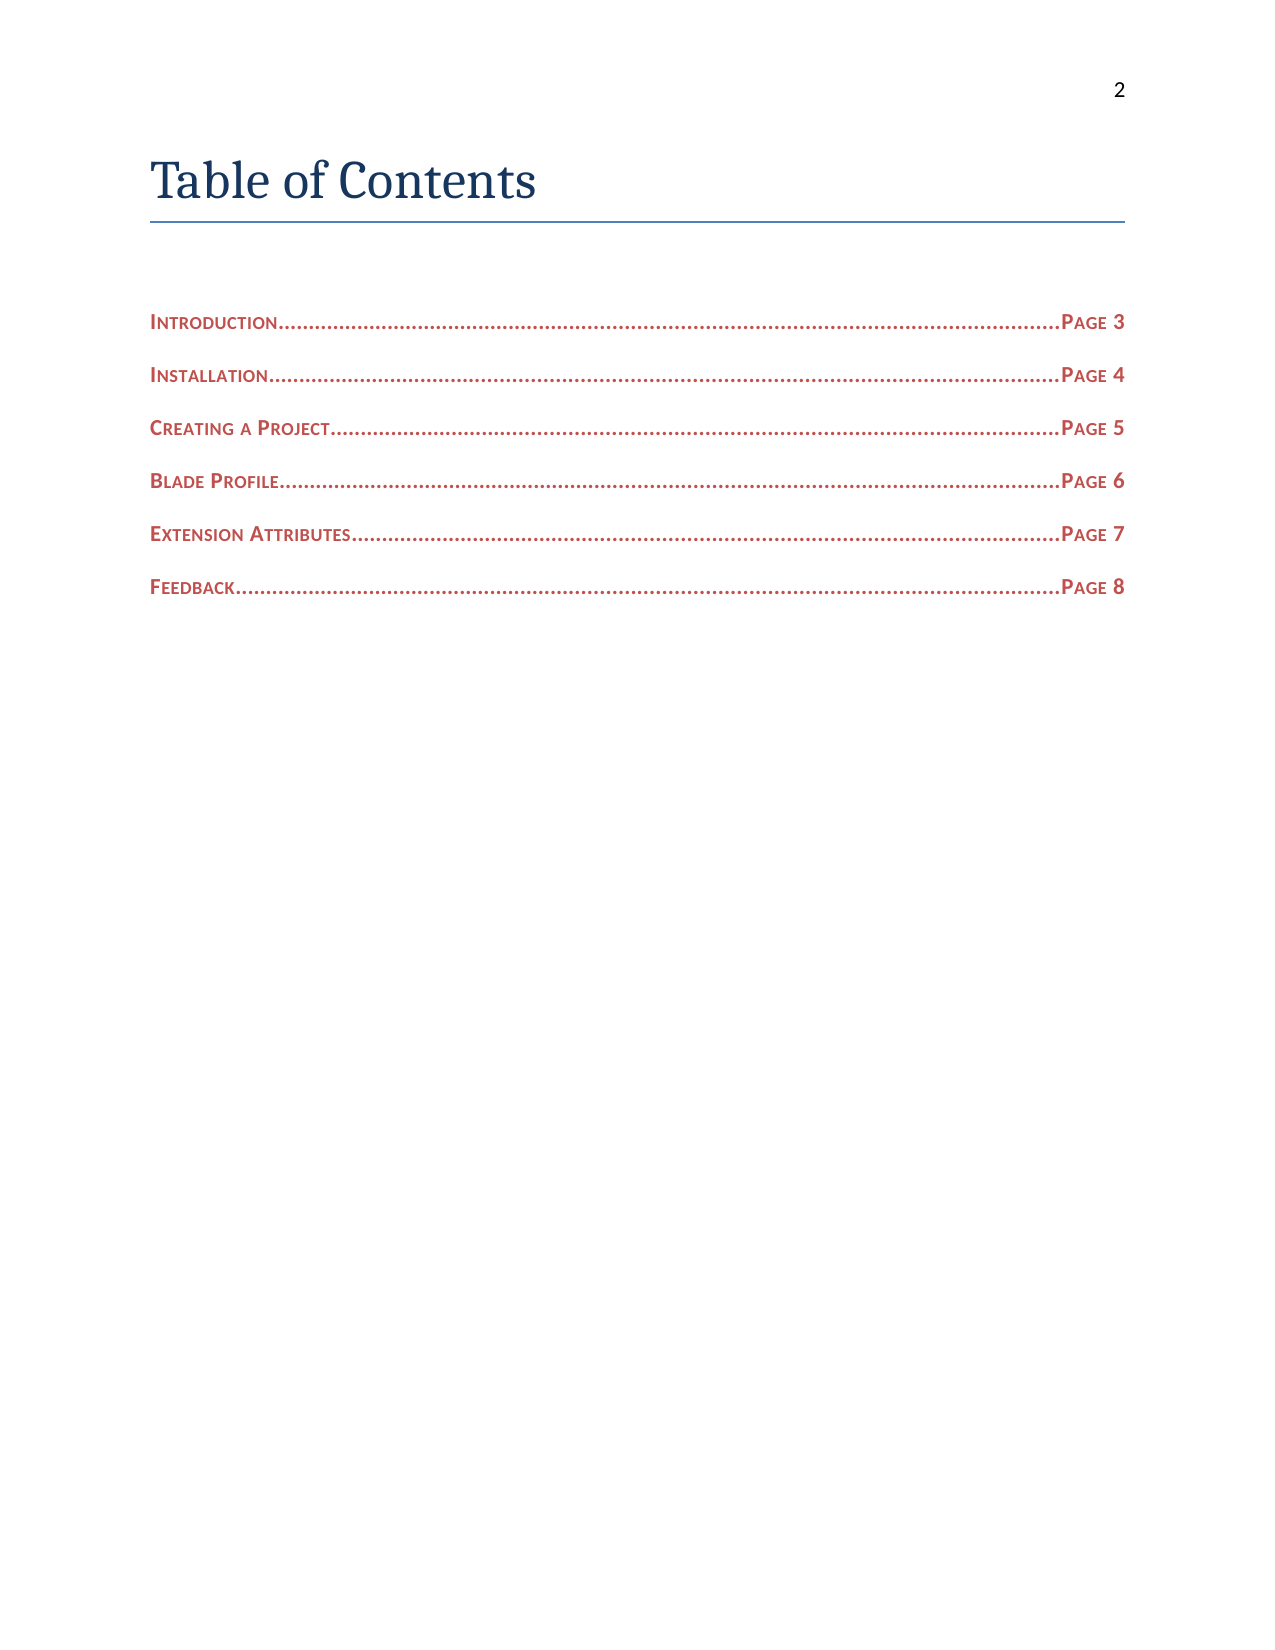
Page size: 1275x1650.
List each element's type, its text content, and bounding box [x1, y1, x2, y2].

text Creating a Project Page 5 [150, 413, 1125, 441]
title Table of Contents [150, 150, 1125, 221]
text Introduction Page 3 [150, 307, 1125, 335]
text Extension Attributes Page 7 [150, 519, 1125, 547]
text Blade Profile Page 6 [150, 466, 1125, 494]
text Installation Page 4 [150, 360, 1125, 388]
text Feedback Page 8 [150, 572, 1125, 600]
